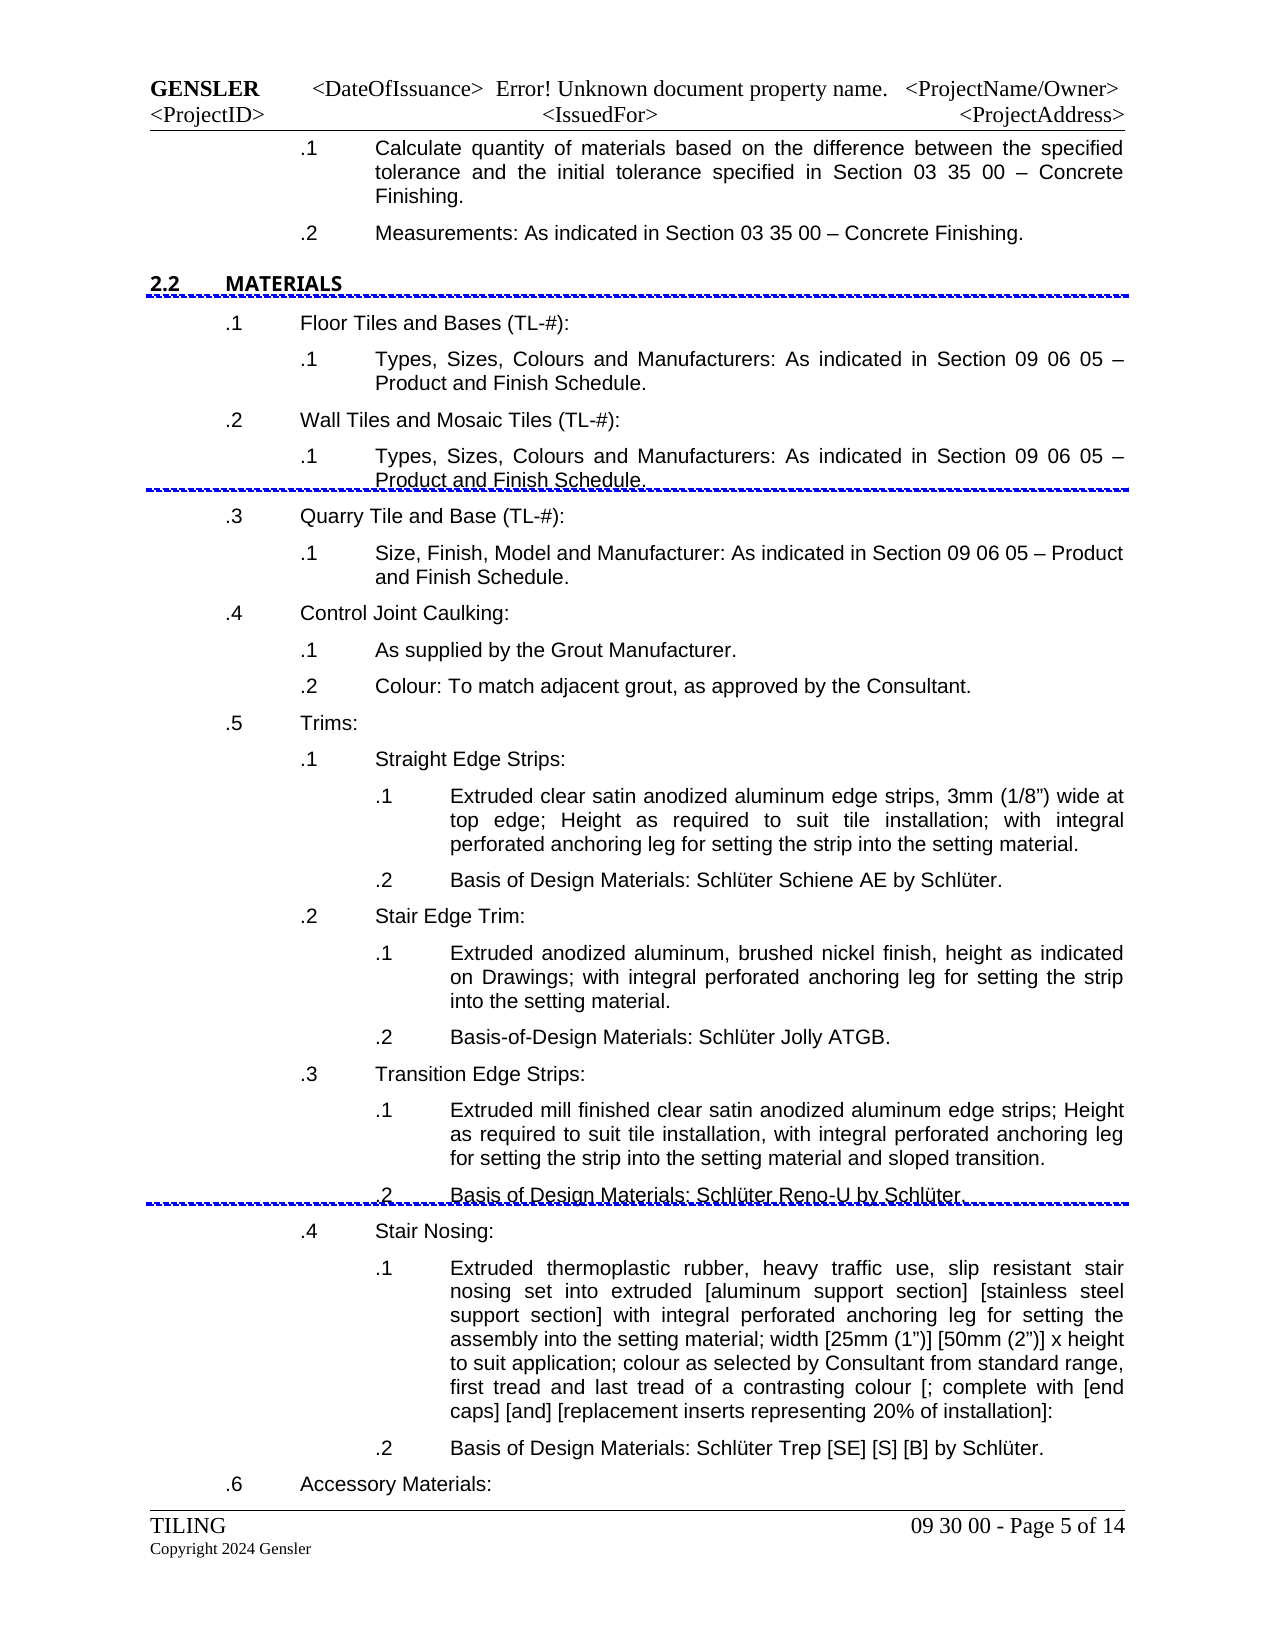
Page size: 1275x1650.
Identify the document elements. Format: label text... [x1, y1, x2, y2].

list Size, Finish, Model and Manufacturer: As indicated in Section 09 06 05 – Product and Finish Schedule. [300, 541, 1125, 589]
list Extruded thermoplastic rubber, heavy traffic use, slip resistant stair nosing set into extruded [aluminum support section] [stainless steel support section] with integral perforated anchoring leg for setting the assembly into the setting material; width [25mm (1”)] [50mm (2”)] x height to suit application; colour as selected by Consultant from standard range, first tread and last tread of a contrasting colour [; complete with [end caps] [and] [replacement inserts representing 20% of installation]: [375, 1255, 1125, 1423]
list MATERIALS [150, 269, 1125, 298]
list As supplied by the Grout Manufacturer. [300, 638, 1125, 662]
list Trims: [225, 711, 1125, 734]
list Accessory Materials: [225, 1472, 1125, 1496]
list Extruded clear satin anodized aluminum edge strips, 3mm (1/8”) wide at top edge; Height as required to suit tile installation; with integral perforated anchoring leg for setting the strip into the setting material. [375, 783, 1125, 855]
list Basis-of-Design Materials: Schlüter Jolly ATGB. [375, 1025, 1125, 1049]
list Types, Sizes, Colours and Manufacturers: As indicated in Section 09 06 05 – Product and Finish Schedule. [300, 444, 1125, 492]
list Basis of Design Materials: Schlüter Schiene AE by Schlüter. [375, 868, 1125, 892]
list Measurements: As indicated in Section 03 35 00 – Concrete Finishing. [300, 221, 1125, 244]
list Wall Tiles and Mosaic Tiles (TL-#): [225, 407, 1125, 431]
list Extruded anodized aluminum, brushed nickel finish, height as indicated on Drawings; with integral perforated anchoring leg for setting the strip into the setting material. [375, 941, 1125, 1013]
list Floor Tiles and Bases (TL-#): [225, 311, 1125, 334]
list Types, Sizes, Colours and Manufacturers: As indicated in Section 09 06 05 – Product and Finish Schedule. [300, 347, 1125, 395]
list Straight Edge Strips: [300, 747, 1125, 771]
list Basis of Design Materials: Schlüter Reno-U by Schlüter. [375, 1182, 1125, 1206]
list Stair Edge Trim: [300, 904, 1125, 928]
list Quarry Tile and Base (TL-#): [225, 504, 1125, 528]
list Calculate quantity of materials based on the difference between the specified tolerance and the initial tolerance specified in Section 03 35 00 – Concrete Finishing. [300, 136, 1125, 208]
list Basis of Design Materials: Schlüter Trep [SE] [S] [B] by Schlüter. [375, 1436, 1125, 1459]
list Stair Nosing: [300, 1219, 1125, 1243]
list Control Joint Caulking: [225, 601, 1125, 625]
list Transition Edge Strips: [300, 1062, 1125, 1086]
list Extruded mill finished clear satin anodized aluminum edge strips; Height as required to suit tile installation, with integral perforated anchoring leg for setting the strip into the setting material and sloped transition. [375, 1098, 1125, 1170]
list Colour: To match adjacent grout, as approved by the Consultant. [300, 674, 1125, 698]
